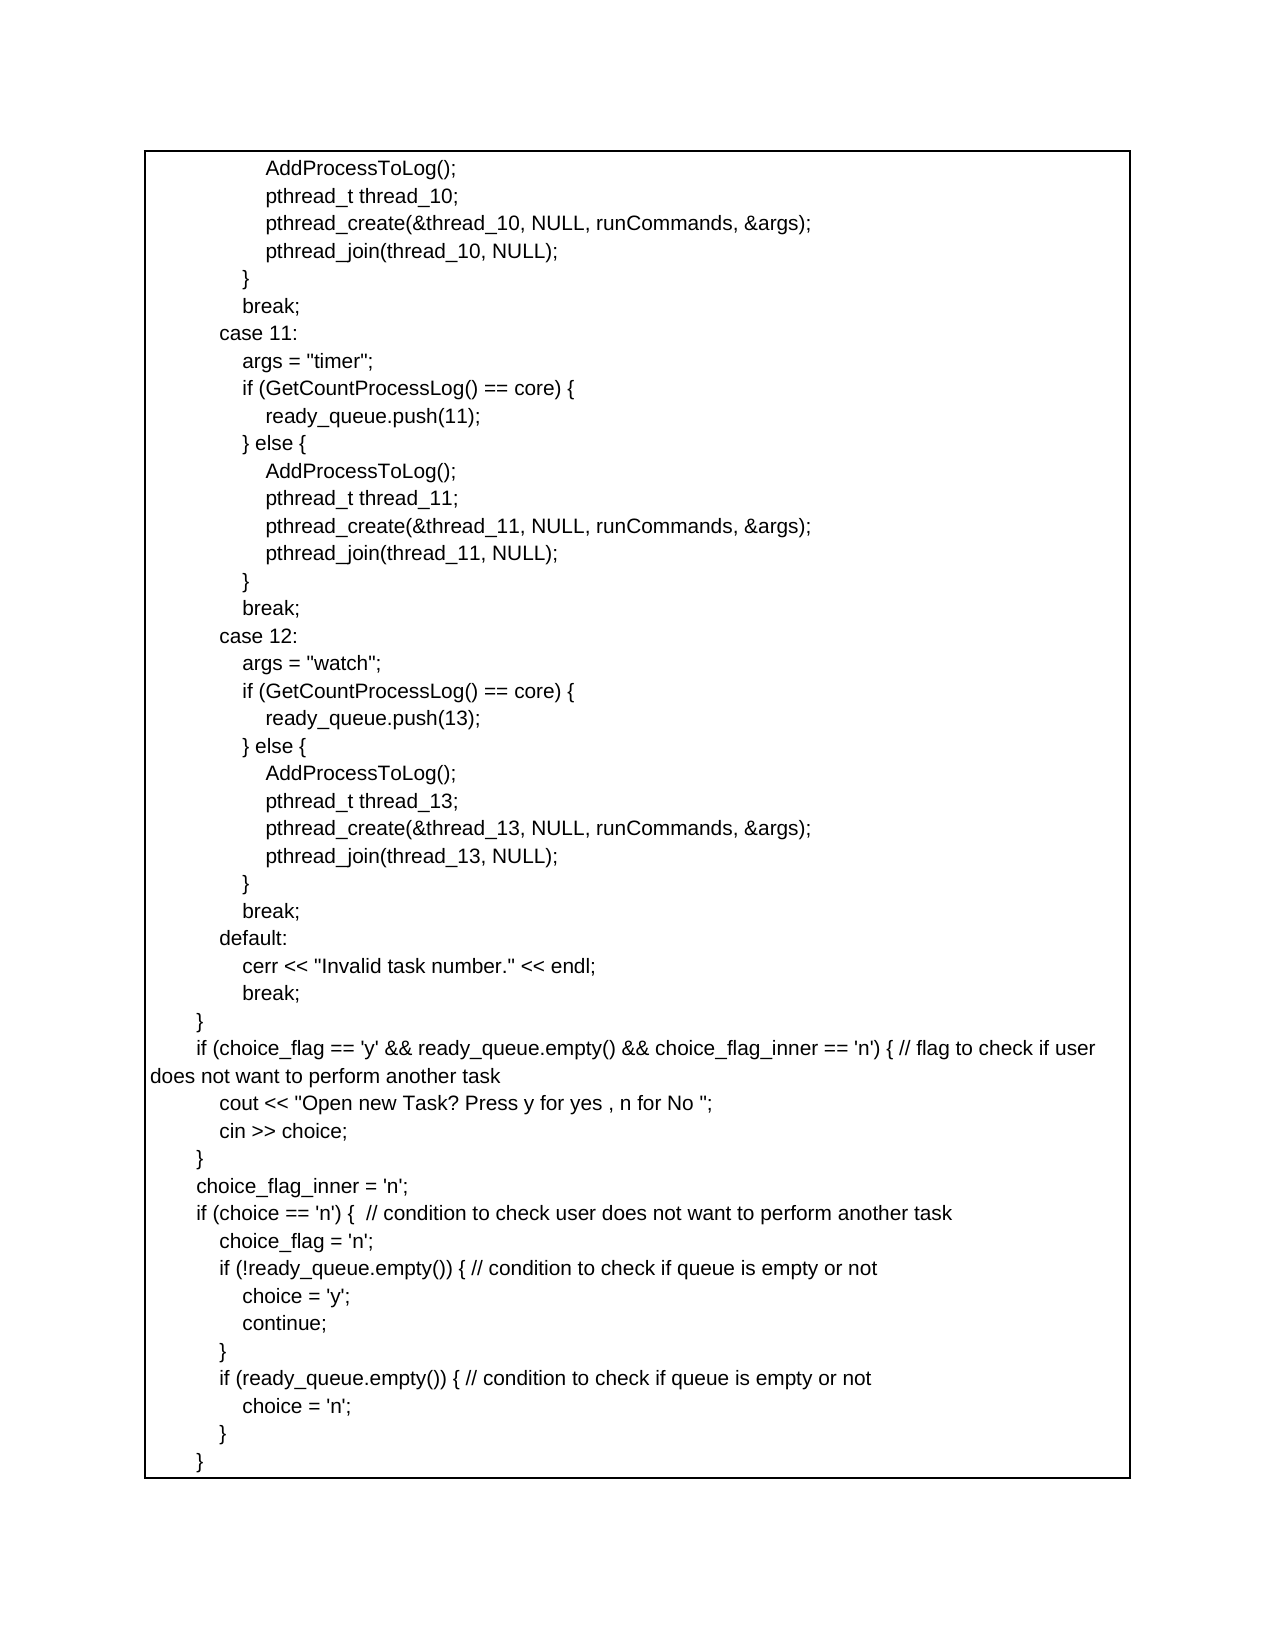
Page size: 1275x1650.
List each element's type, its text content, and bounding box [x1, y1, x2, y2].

text pthread_join(thread_13, NULL); [146, 837, 1129, 865]
text if (GetCountProcessLog() == core) { [146, 370, 1129, 397]
text } else { [146, 425, 1129, 452]
text break; [146, 590, 1129, 617]
text } [146, 1140, 1129, 1167]
text } else { [146, 727, 1129, 755]
text ready_queue.push(13); [146, 700, 1129, 727]
text pthread_join(thread_10, NULL); [146, 232, 1129, 260]
text AddProcessToLog(); [146, 452, 1129, 480]
text pthread_create(&thread_11, NULL, runCommands, &args); [146, 507, 1129, 535]
text } [146, 260, 1129, 287]
text } [146, 1332, 1129, 1360]
text pthread_t thread_11; [146, 480, 1129, 507]
text break; [146, 287, 1129, 315]
text default: [146, 920, 1129, 947]
text cin >> choice; [146, 1112, 1129, 1140]
text continue; [146, 1305, 1129, 1332]
text choice = 'n'; [146, 1387, 1129, 1415]
text break; [146, 975, 1129, 1002]
text choice_flag = 'n'; [146, 1222, 1129, 1250]
text pthread_create(&thread_10, NULL, runCommands, &args); [146, 205, 1129, 232]
text AddProcessToLog(); [146, 755, 1129, 782]
text if (GetCountProcessLog() == core) { [146, 672, 1129, 700]
text pthread_t thread_13; [146, 782, 1129, 810]
text break; [146, 892, 1129, 920]
text args = "watch"; [146, 645, 1129, 672]
text } [146, 1002, 1129, 1030]
text AddProcessToLog(); [146, 152, 1129, 177]
text if (choice == 'n') { // condition to check user does not want to perform another task [146, 1195, 1129, 1222]
text pthread_t thread_10; [146, 177, 1129, 205]
text cerr << "Invalid task number." << endl; [146, 947, 1129, 975]
text } [146, 1442, 1129, 1477]
text case 12: [146, 617, 1129, 645]
text ready_queue.push(11); [146, 397, 1129, 425]
text choice = 'y'; [146, 1277, 1129, 1305]
text if (choice_flag == 'y' && ready_queue.empty() && choice_flag_inner == 'n') { // flag to check if user does not want to perform another task [146, 1030, 1129, 1085]
text if (!ready_queue.empty()) { // condition to check if queue is empty or not [146, 1250, 1129, 1277]
text } [146, 865, 1129, 892]
text if (ready_queue.empty()) { // condition to check if queue is empty or not [146, 1360, 1129, 1387]
text case 11: [146, 315, 1129, 342]
text cout << "Open new Task? Press y for yes , n for No "; [146, 1085, 1129, 1112]
text pthread_join(thread_11, NULL); [146, 535, 1129, 562]
text pthread_create(&thread_13, NULL, runCommands, &args); [146, 810, 1129, 837]
text args = "timer"; [146, 342, 1129, 370]
text choice_flag_inner = 'n'; [146, 1167, 1129, 1195]
text } [146, 562, 1129, 590]
text } [146, 1415, 1129, 1442]
